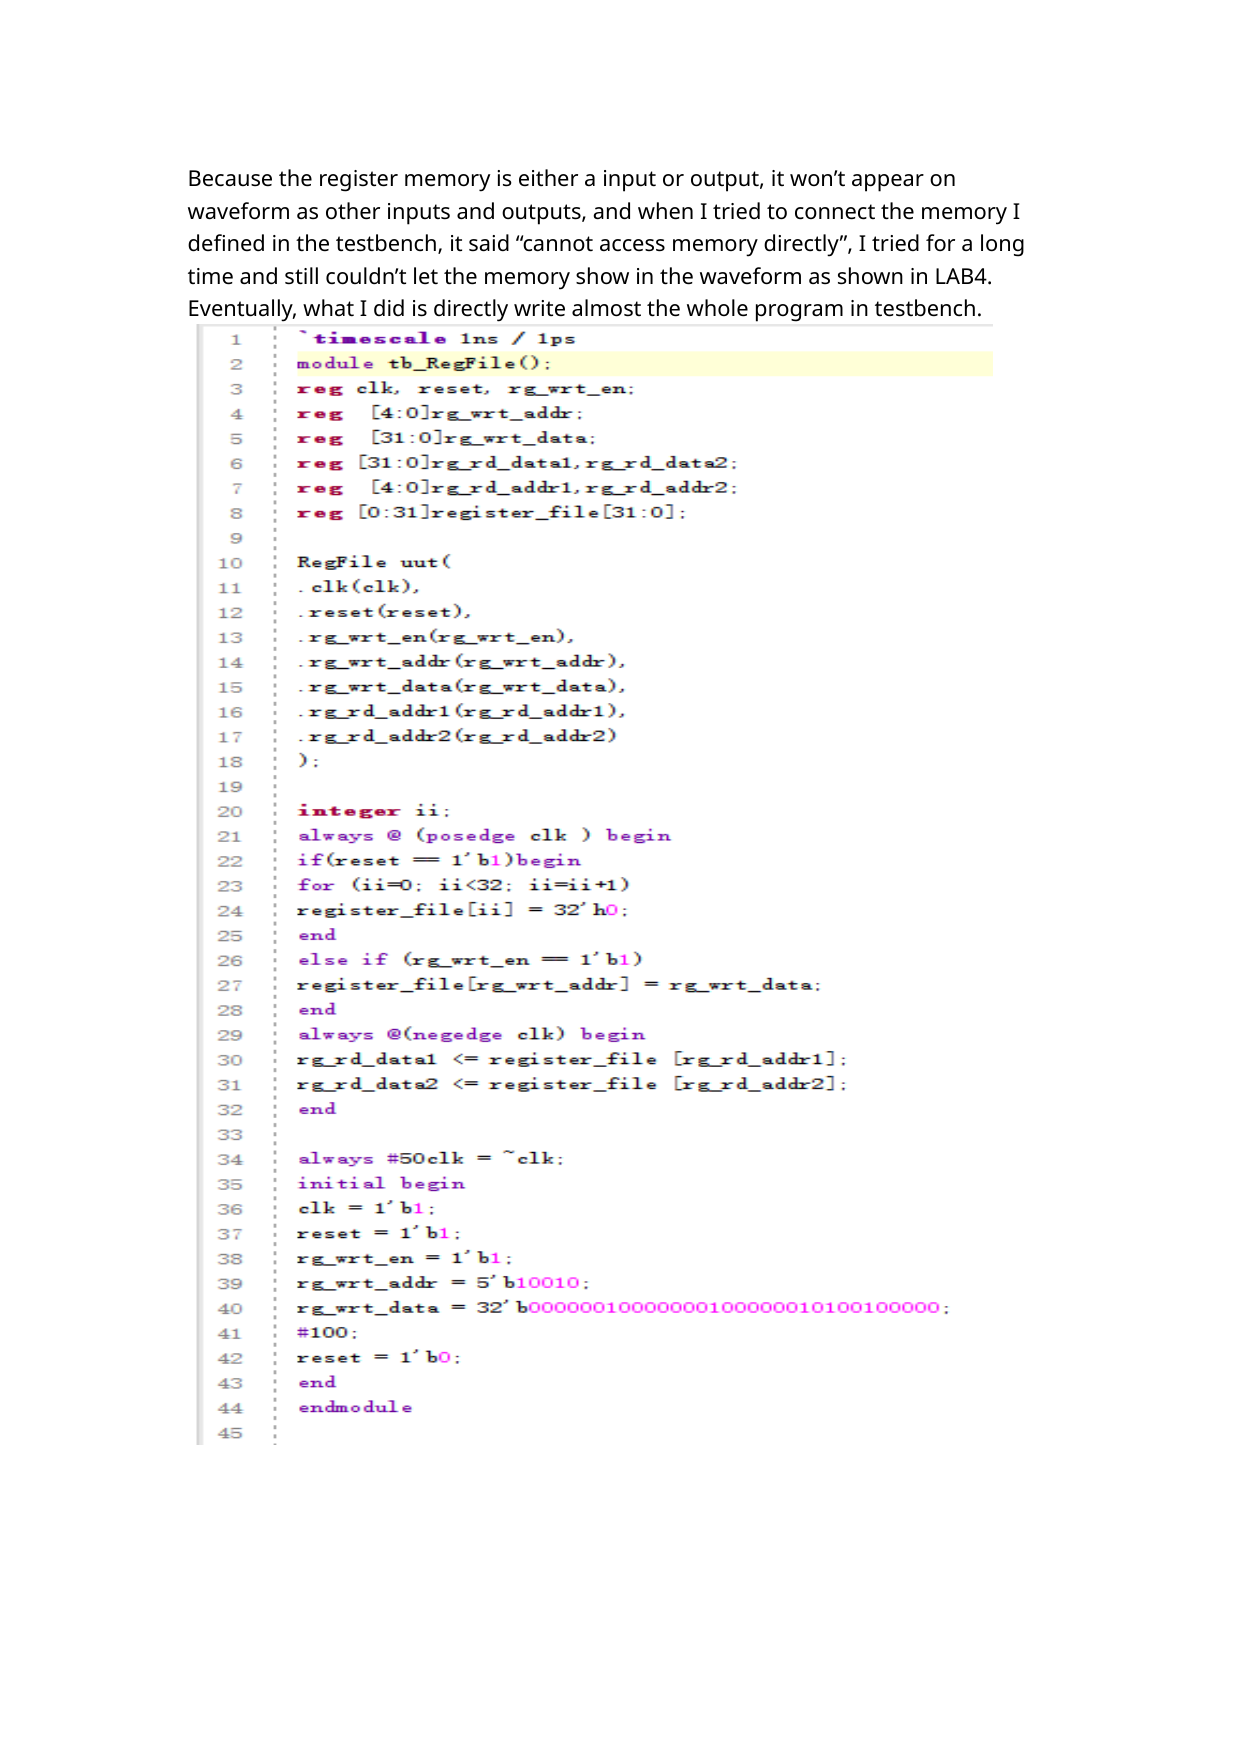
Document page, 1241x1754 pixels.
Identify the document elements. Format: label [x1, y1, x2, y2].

picture [193, 324, 993, 1445]
text [187, 162, 1053, 324]
